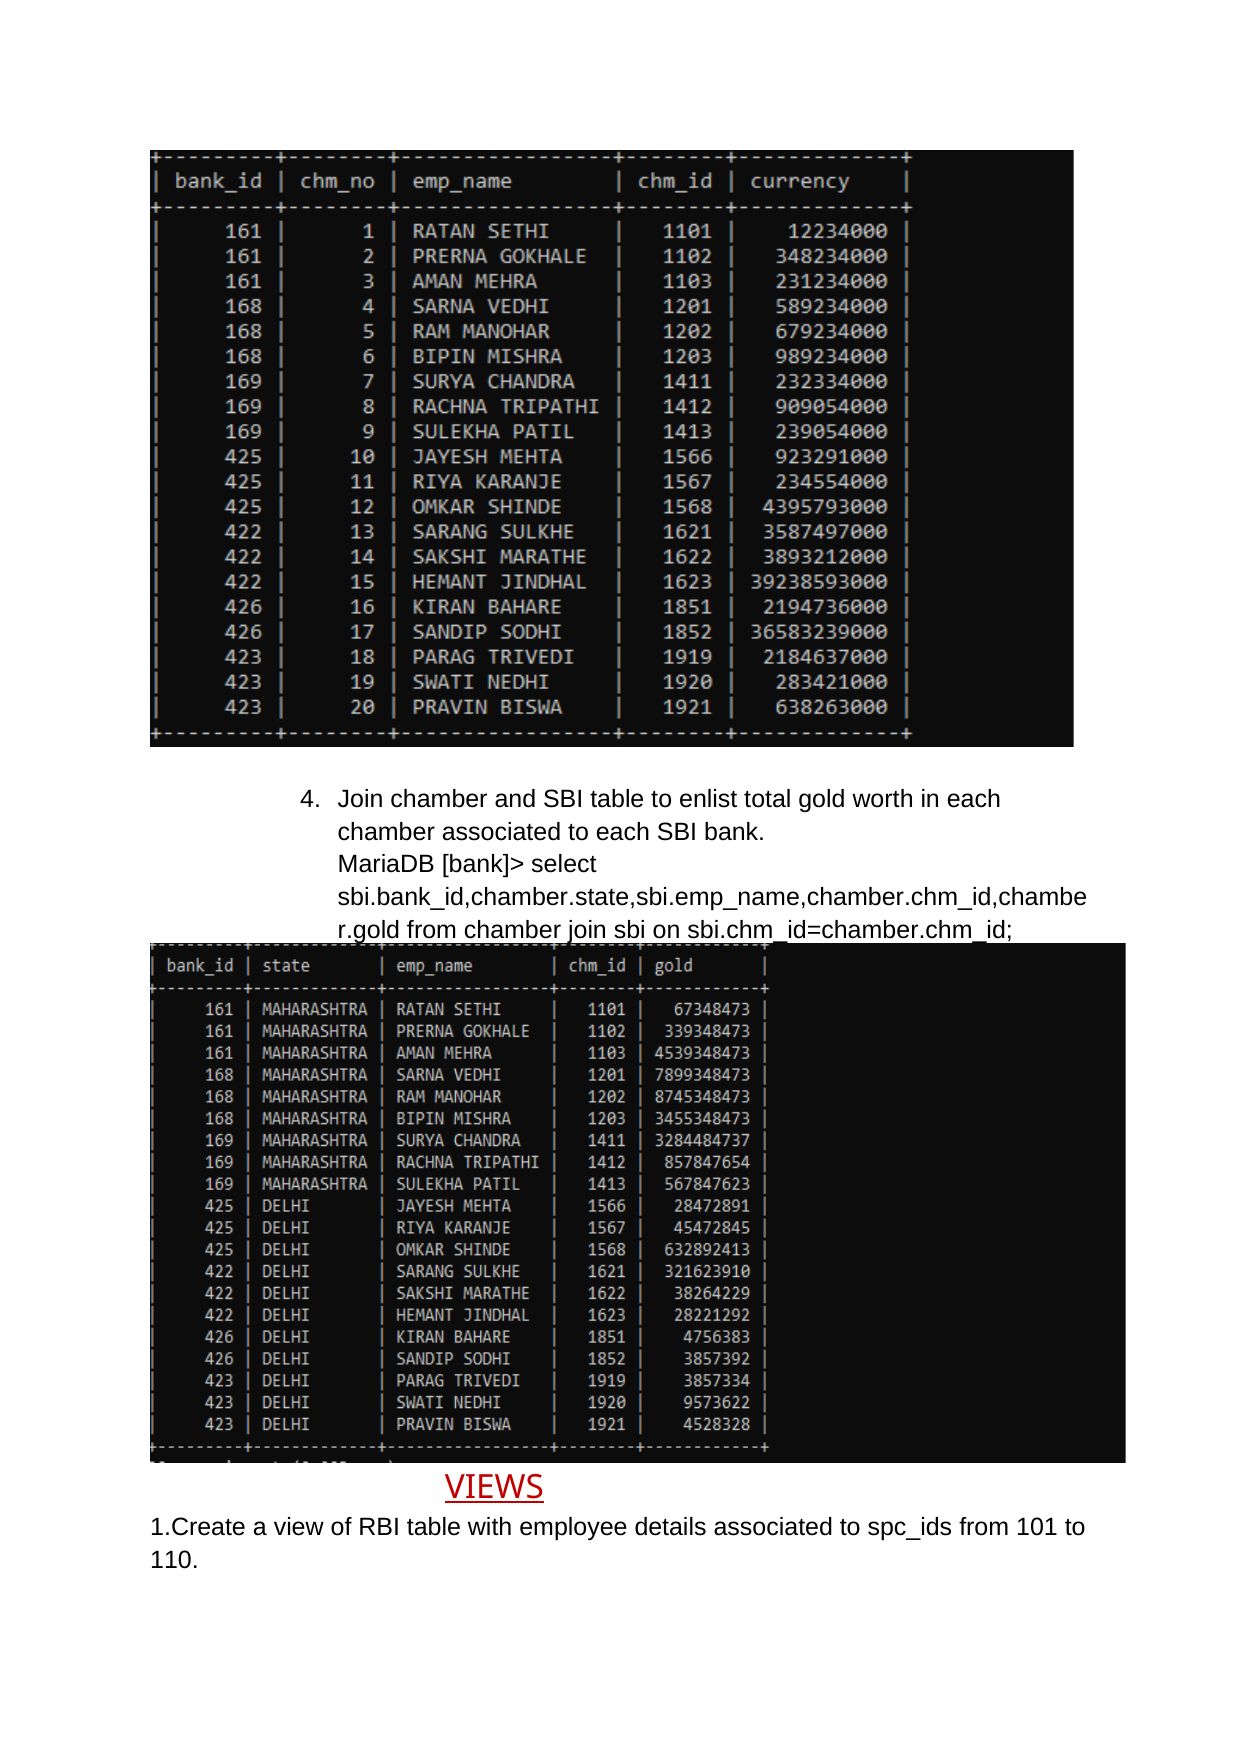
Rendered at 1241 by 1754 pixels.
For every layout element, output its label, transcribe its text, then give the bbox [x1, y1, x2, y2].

picture [150, 150, 1074, 747]
text 1.Create a view of RBI table with employee details associated to spc_ids from 101 to 110. [150, 1508, 1090, 1574]
text VIEWS [150, 1463, 1090, 1508]
list Join chamber and SBI table to enlist total gold worth in each chamber associated to each SBI bank. [300, 780, 1090, 845]
text MariaDB [bank]> select sbi.bank_id,chamber.state,sbi.emp_name,chamber.chm_id,chamber.gold from chamber join sbi on sbi.chm_id=chamber.chm_id; [337, 845, 1090, 943]
picture [150, 943, 1126, 1463]
